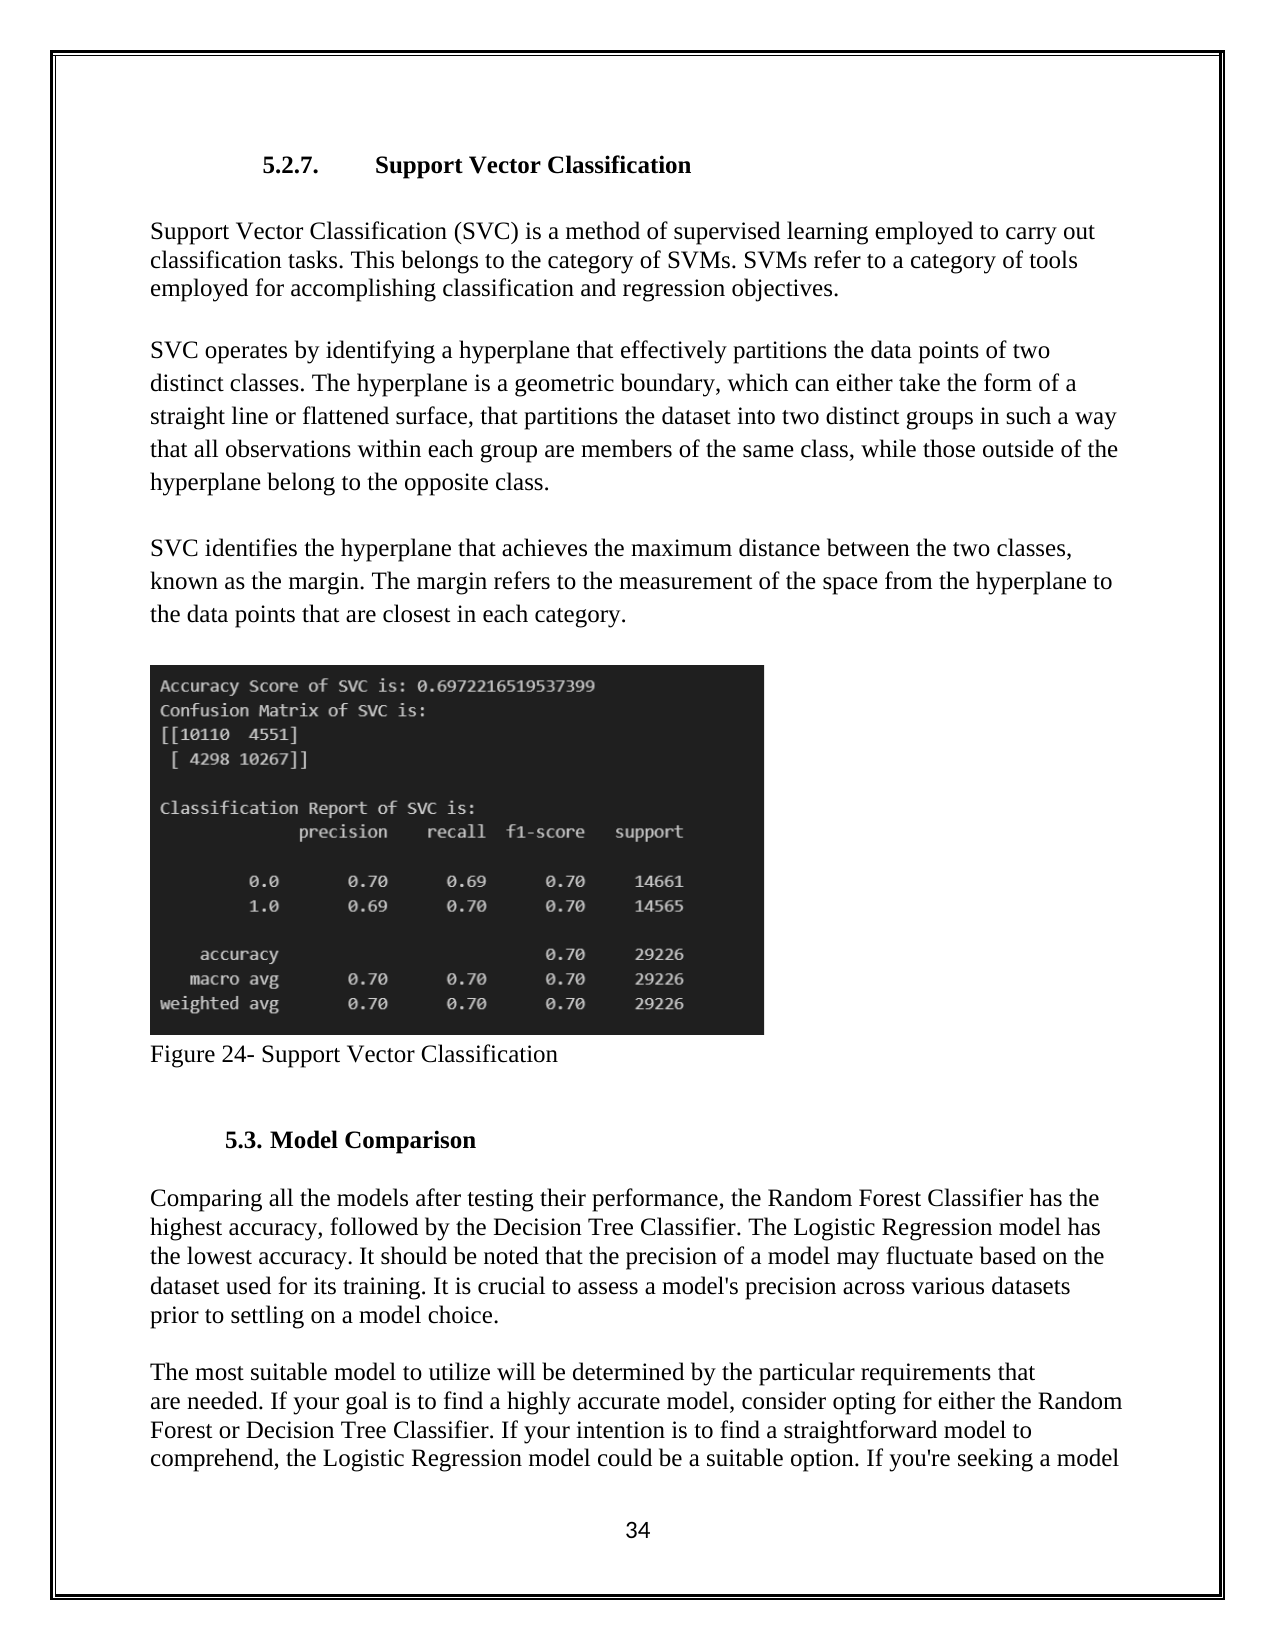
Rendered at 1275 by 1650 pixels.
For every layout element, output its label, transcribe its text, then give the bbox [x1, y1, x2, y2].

list Support Vector Classification [262, 150, 1125, 179]
text SVC identifies the hyperplane that achieves the maximum distance between the two classes, known as the margin. The margin refers to the measurement of the space from the hyperplane to the data points that are closest in each category. [150, 533, 1125, 628]
text Comparing all the models after testing their performance, the Random Forest Classifier has the highest accuracy, followed by the Decision Tree Classifier. The Logistic Regression model has the lowest accuracy. It should be noted that the precision of a model may fluctuate based on the dataset used for its training. It is crucial to assess a model's precision across various datasets prior to settling on a model choice. [150, 1183, 1125, 1328]
text Figure 24- Support Vector Classification [150, 1039, 1125, 1068]
text Support Vector Classification (SVC) is a method of supervised learning employed to carry out classification tasks. This belongs to the category of SVMs. SVMs refer to a category of tools employed for accomplishing classification and regression objectives. [150, 216, 1125, 302]
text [150, 1357, 1125, 1472]
text SVC operates by identifying a hyperplane that effectively partitions the data points of two distinct classes. The hyperplane is a geometric boundary, which can either take the form of a straight line or flattened surface, that partitions the dataset into two distinct groups in such a way that all observations within each group are members of the same class, while those outside of the hyperplane belong to the opposite class. [150, 335, 1125, 496]
list Model Comparison [225, 1125, 1125, 1154]
picture [150, 665, 765, 1035]
